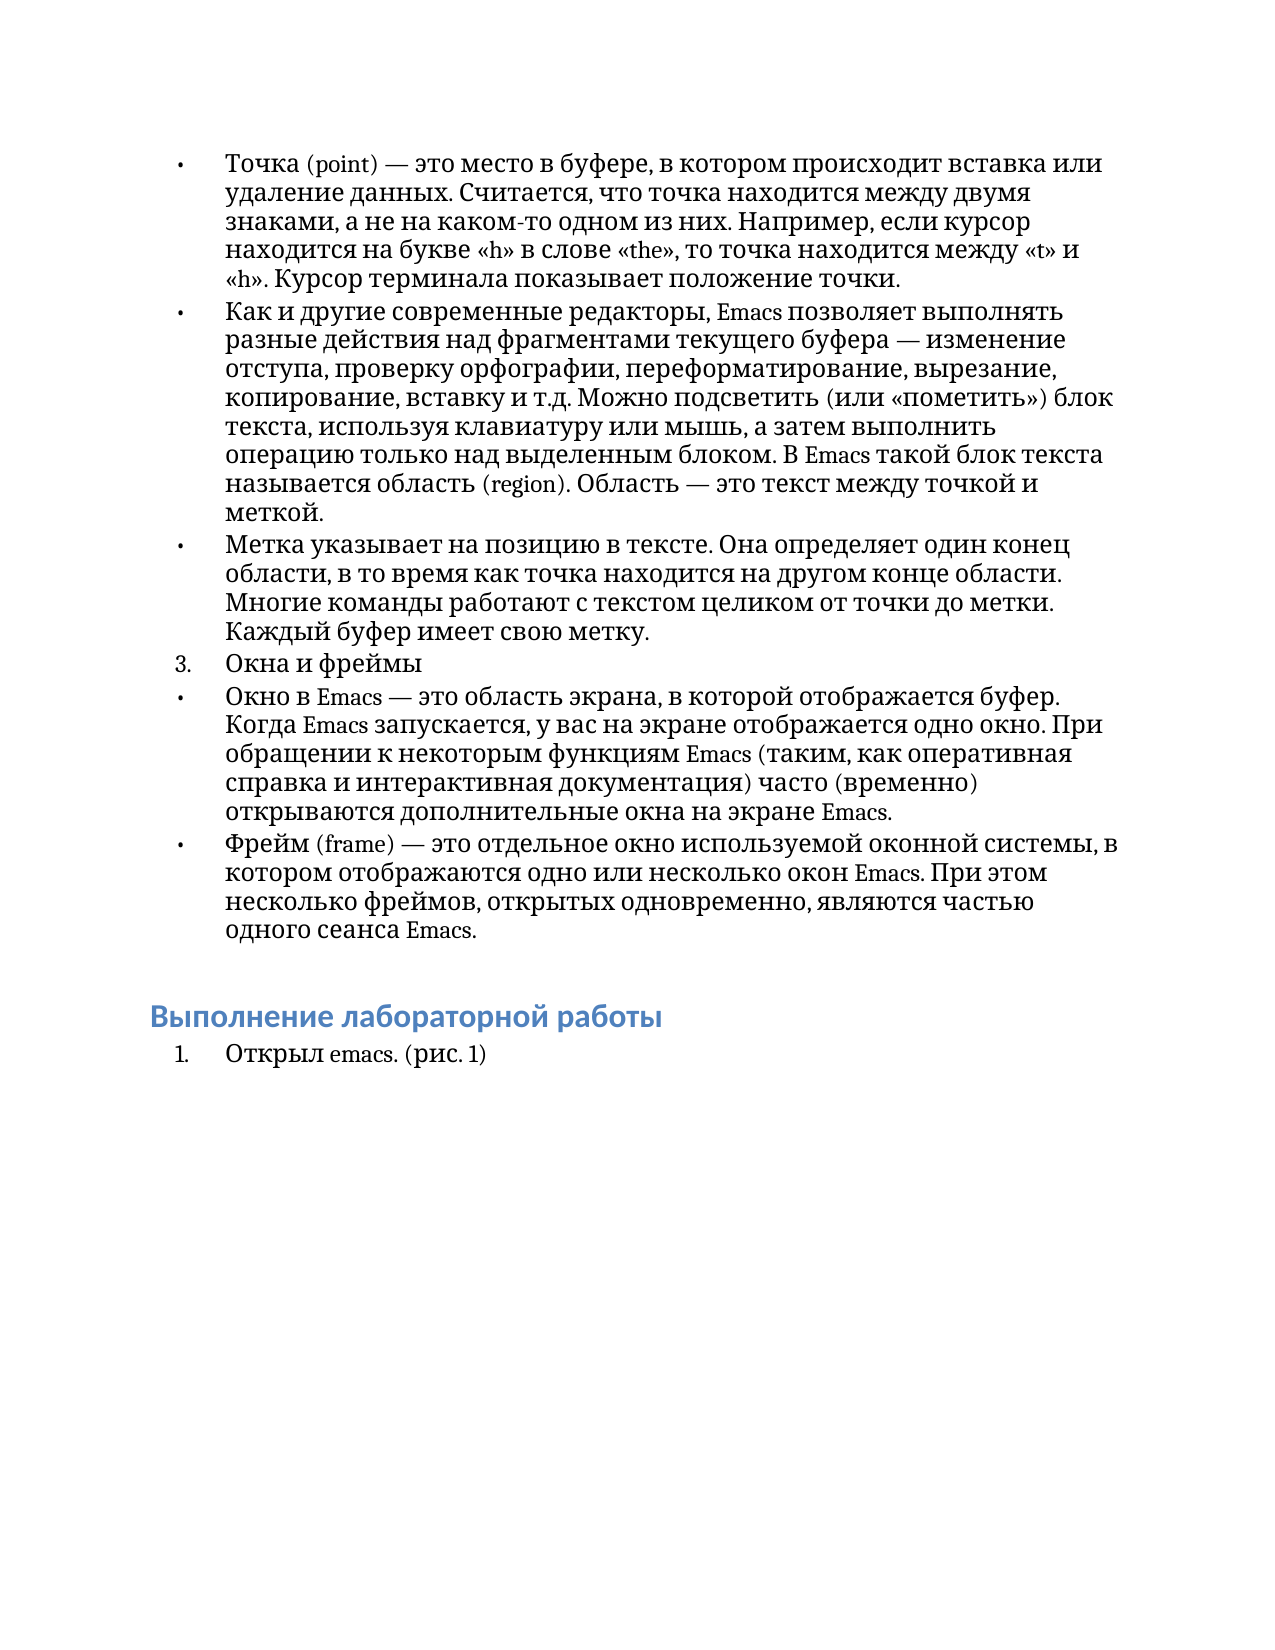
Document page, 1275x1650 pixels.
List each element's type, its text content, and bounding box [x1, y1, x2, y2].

subtitle Выполнение лабораторной работы [150, 995, 1125, 1036]
list Метка указывает на позицию в тексте. Она определяет один конец области, в то время как точка находится на другом конце области. Многие команды работают с текстом целиком от точки до метки. Каждый буфер имеет свою метку. [175, 531, 1125, 646]
list Окно в Emacs — это область экрана, в которой отображается буфер. Когда Emacs запускается, у вас на экране отображается одно окно. При обращении к некоторым функциям Emacs (таким, как оперативная справка и интерактивная документация) часто (временно) открываются дополнительные окна на экране Emacs. [175, 682, 1125, 826]
list Как и другие современные редакторы, Emacs позволяет выполнять разные действия над фрагментами текущего буфера — изменение отступа, проверку орфографии, переформатирование, вырезание, копирование, вставку и т.д. Можно подсветить (или «пометить») блок текста, используя клавиатуру или мышь, а затем выполнить операцию только над выделенным блоком. В Emacs такой блок текста называется область (region). Область — это текст между точкой и меткой. [175, 297, 1125, 527]
list Окна и фреймы [175, 650, 1125, 679]
list Открыл emacs. (рис. 1) [175, 1039, 1125, 1068]
list Фрейм (frame) — это отдельное окно используемой оконной системы, в котором отображаются одно или несколько окон Emacs. При этом несколько фреймов, открытых одновременно, являются частью одного сеанса Emacs. [175, 830, 1125, 945]
list Точка (point) — это место в буфере, в котором происходит вставка или удаление данных. Считается, что точка находится между двумя знаками, а не на каком-то одном из них. Например, если курсор находится на букве «h» в слове «the», то точка находится между «t» и «h». Курсор терминала показывает положение точки. [175, 150, 1125, 294]
